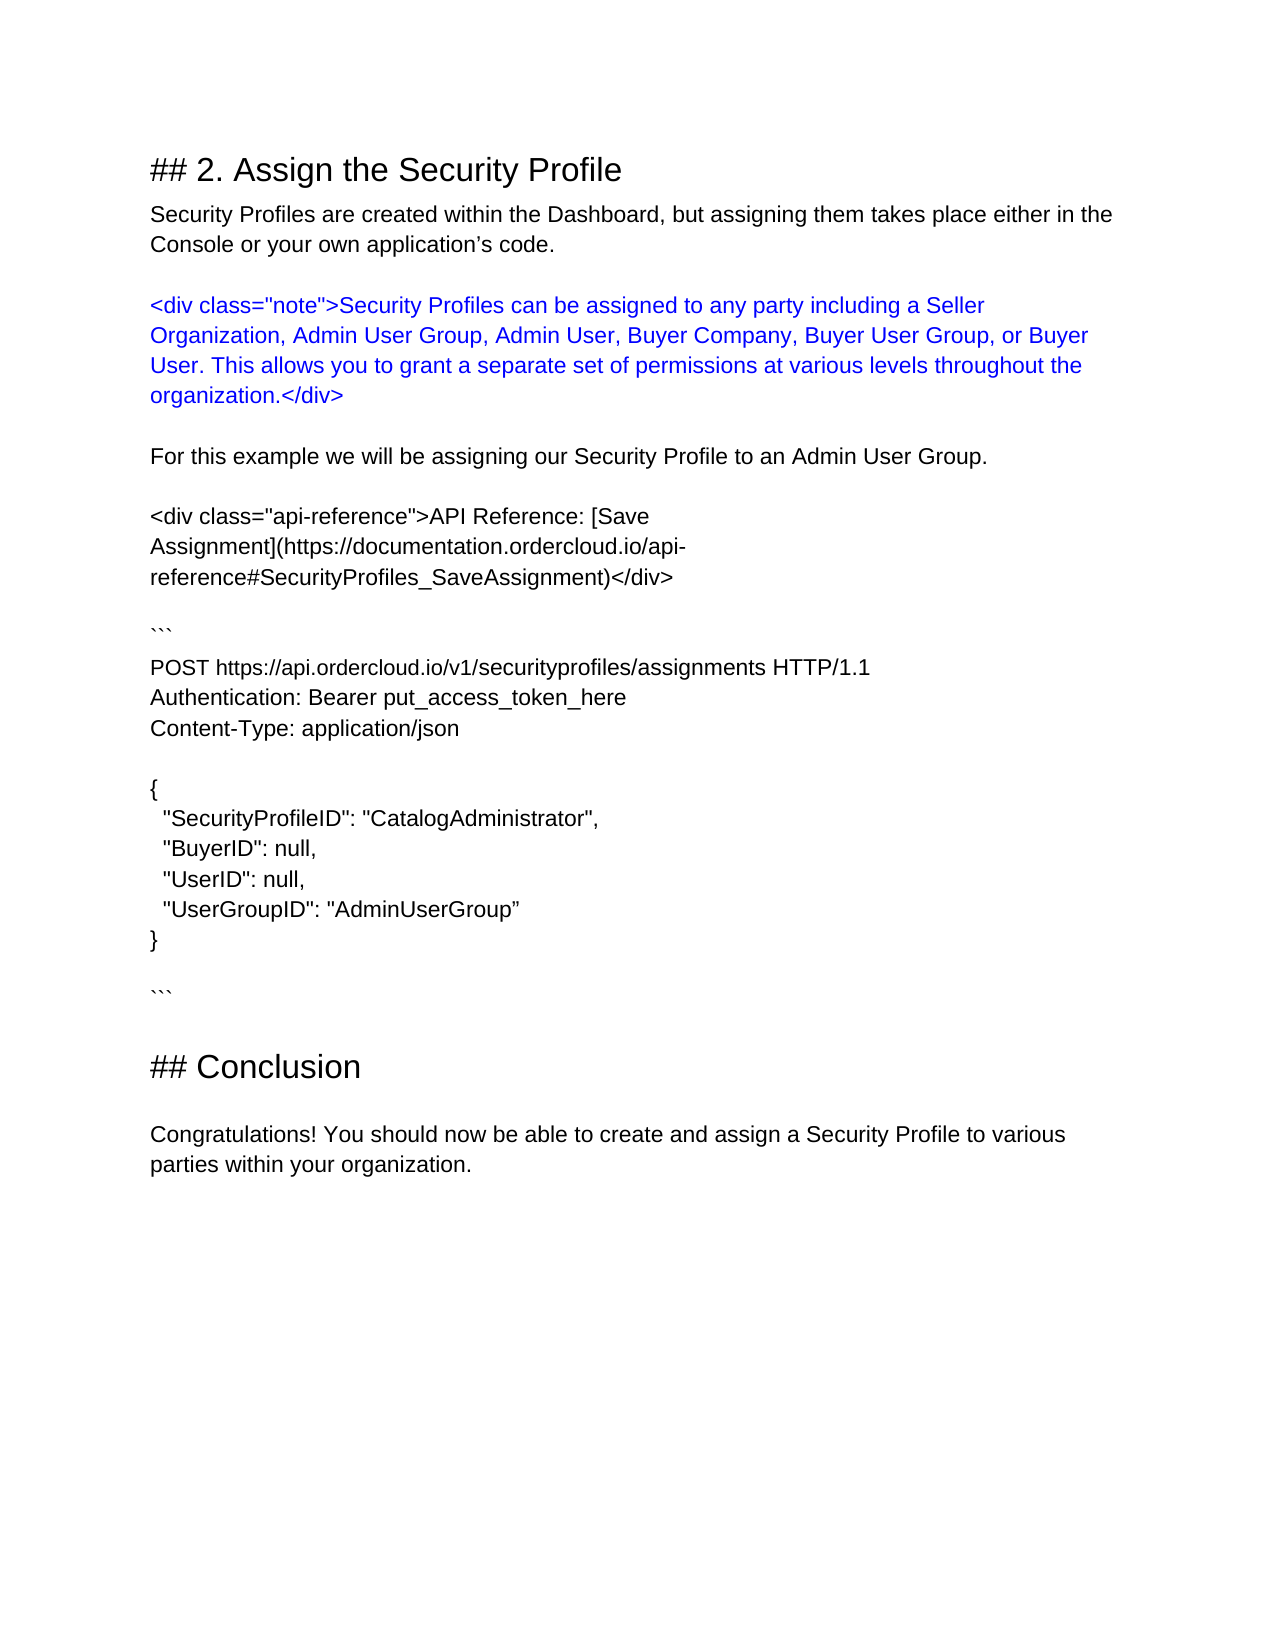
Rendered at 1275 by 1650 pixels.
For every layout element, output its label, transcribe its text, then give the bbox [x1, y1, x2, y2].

text Security Profiles are created within the Dashboard, but assigning them takes place either in the Console or your own application’s code. [150, 201, 1125, 257]
text ``` [150, 986, 1125, 1013]
text ## Conclusion [150, 1047, 1125, 1085]
text ``` [150, 624, 1125, 650]
text "SecurityProfileID": "CatalogAdministrator", [150, 805, 1125, 831]
text "BuyerID": null, [150, 835, 1125, 862]
text { [150, 775, 1125, 801]
text "UserID": null, [150, 866, 1125, 892]
text <div class="api-reference">API Reference: [Save Assignment](https://documentation.ordercloud.io/api-reference#SecurityProfiles_SaveAssignment)</div> [150, 503, 1125, 590]
text POST https://api.ordercloud.io/v1/securityprofiles/assignments HTTP/1.1 Authentication: Bearer put_access_token_here Content-Type: application/json [150, 654, 1125, 741]
subtitle ## 2. Assign the Security Profile [150, 150, 1125, 188]
text Congratulations! You should now be able to create and assign a Security Profile to various parties within your organization. [150, 1121, 1125, 1178]
text "UserGroupID": "AdminUserGroup” [150, 896, 1125, 922]
text For this example we will be assigning our Security Profile to an Admin User Group. [150, 443, 1125, 469]
text <div class="note">Security Profiles can be assigned to any party including a Seller Organization, Admin User Group, Admin User, Buyer Company, Buyer User Group, or Buyer User. This allows you to grant a separate set of permissions at various levels throughout the organization.</div> [150, 292, 1125, 408]
text } [150, 926, 1125, 952]
